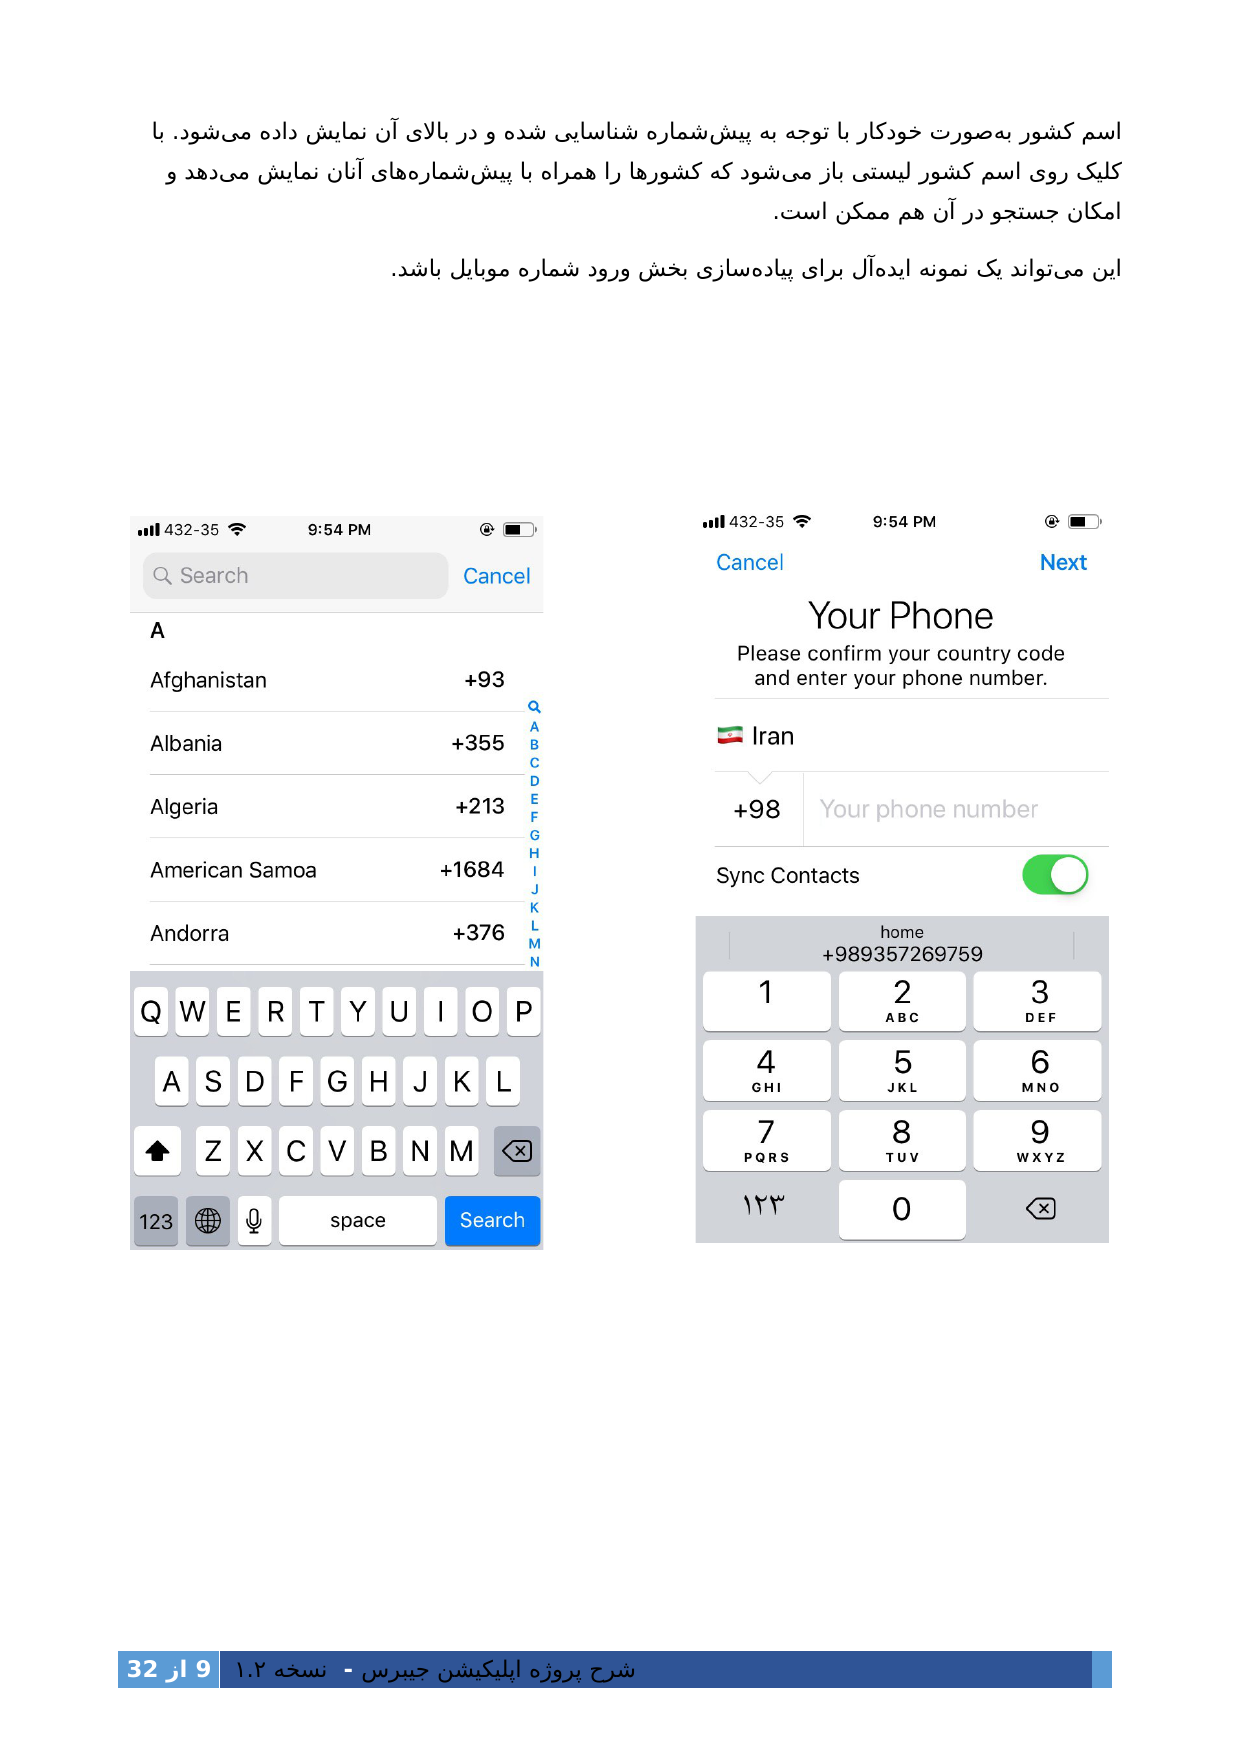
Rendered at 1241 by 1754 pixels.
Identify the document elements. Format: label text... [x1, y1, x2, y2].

picture [130, 516, 544, 1250]
text این می‌تواند یک نمونه ایده‌آل برای پیاده‌سازی بخش ورود شماره موبایل باشد. [118, 255, 1122, 281]
picture [695, 508, 1109, 1243]
text اسم کشور به‌صورت خودکار با توجه به پیش‌شماره شناسایی شده و در بالای آن نمایش داده می‌شود. با کلیک روی اسم کشور لیستی باز می‌شود که کشورها را همراه با پیش‌شماره‌های آنان نمایش می‌دهد و امکان جستجو در آن هم ممکن است. [118, 118, 1122, 225]
